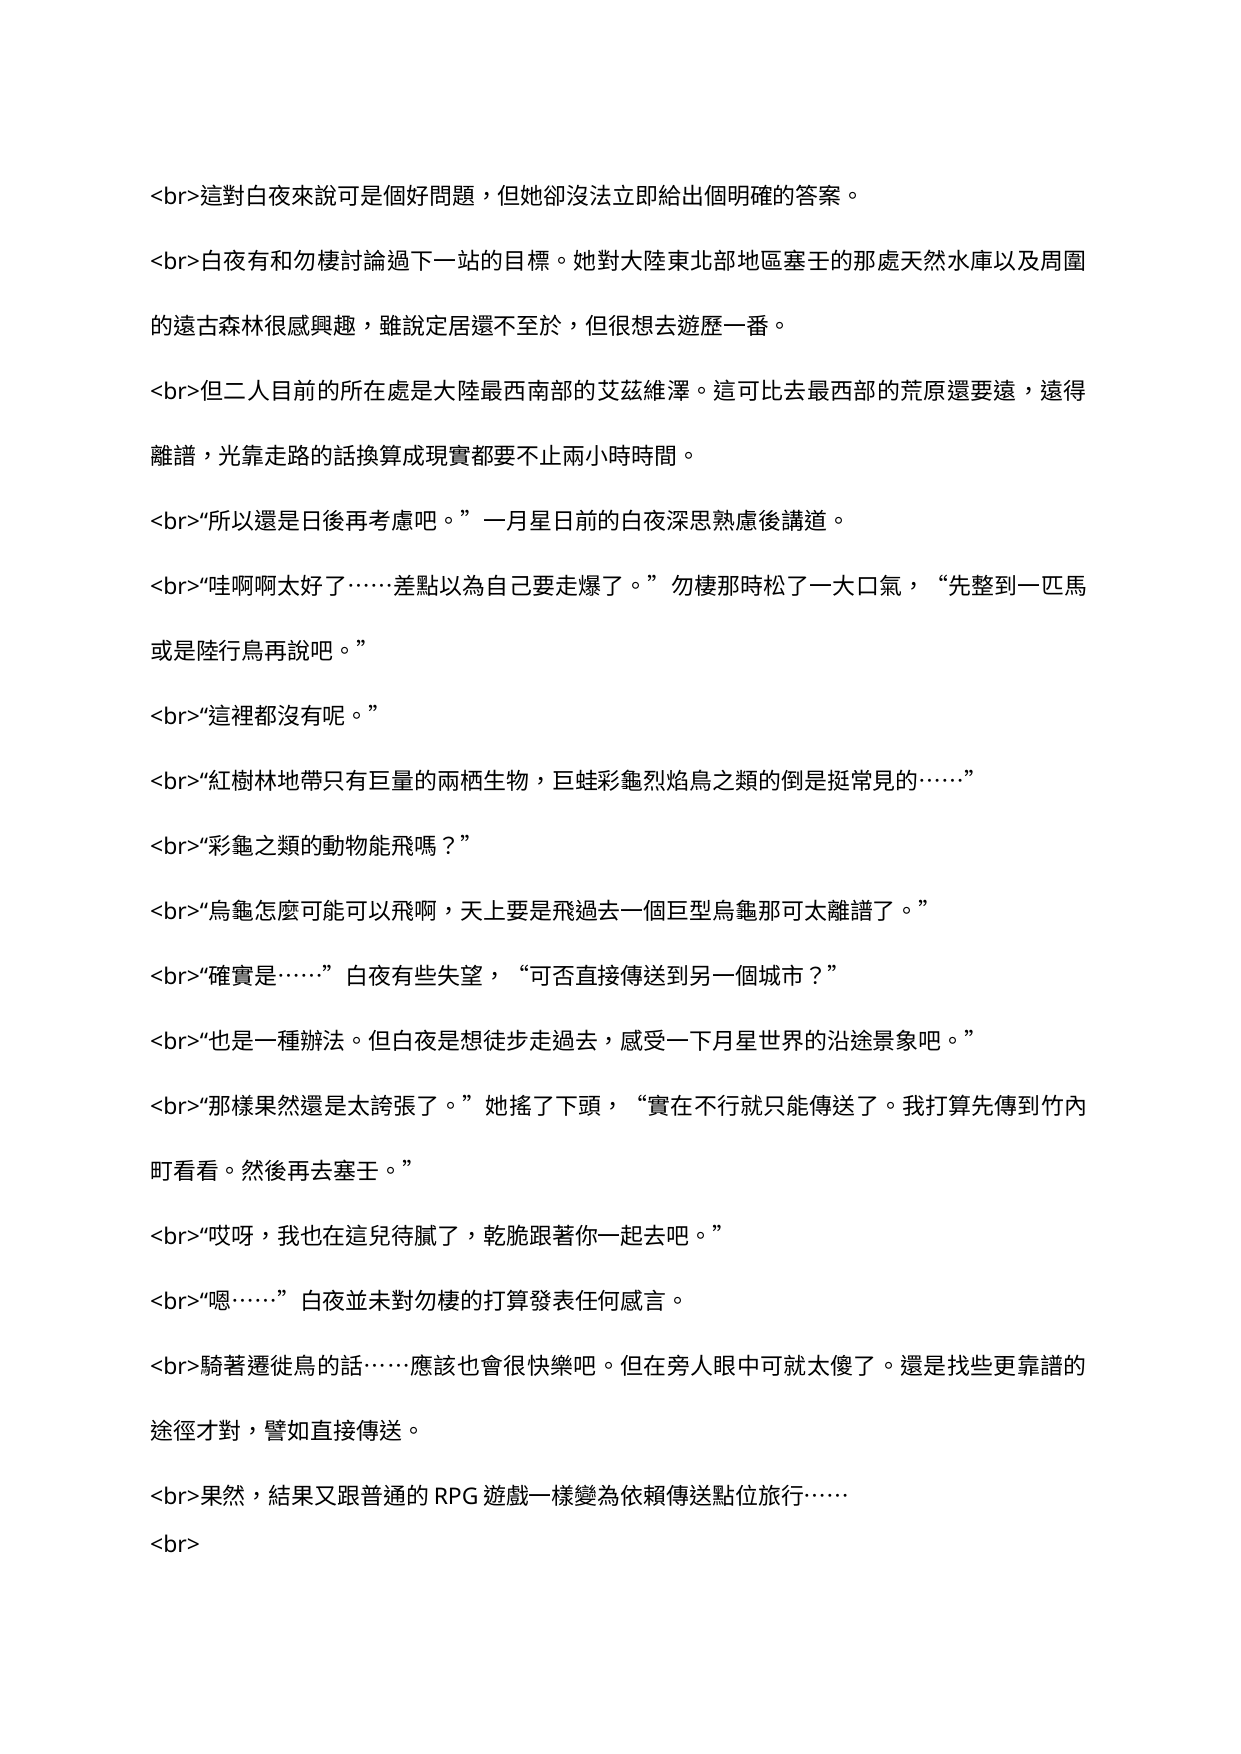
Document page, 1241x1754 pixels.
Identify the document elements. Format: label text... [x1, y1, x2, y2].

text <br>騎著遷徙鳥的話……應該也會很快樂吧。但在旁人眼中可就太傻了。還是找些更靠譜的途徑才對，譬如直接傳送。 [150, 1332, 1090, 1462]
text <br>“彩龜之類的動物能飛嗎？” [150, 812, 1090, 877]
text <br>果然，結果又跟普通的RPG遊戲一樣變為依賴傳送點位旅行…… [150, 1462, 1090, 1527]
text <br>但二人目前的所在處是大陸最西南部的艾茲維澤。這可比去最西部的荒原還要遠，遠得離譜，光靠走路的話換算成現實都要不止兩小時時間。 [150, 357, 1090, 487]
text <br>“那樣果然還是太誇張了。”她搖了下頭，“實在不行就只能傳送了。我打算先傳到竹內町看看。然後再去塞壬。” [150, 1072, 1090, 1202]
text <br> [150, 1527, 1090, 1559]
text <br>這對白夜來說可是個好問題，但她卻沒法立即給出個明確的答案。 [150, 162, 1090, 227]
text <br>“紅樹林地帶只有巨量的兩栖生物，巨蛙彩龜烈焰鳥之類的倒是挺常見的……” [150, 747, 1090, 812]
text <br>“所以還是日後再考慮吧。”一月星日前的白夜深思熟慮後講道。 [150, 487, 1090, 552]
text <br>“哇啊啊太好了……差點以為自己要走爆了。”勿棲那時松了一大口氣，“先整到一匹馬或是陸行鳥再說吧。” [150, 552, 1090, 682]
text <br>“烏龜怎麼可能可以飛啊，天上要是飛過去一個巨型烏龜那可太離譜了。” [150, 877, 1090, 942]
text <br>“哎呀，我也在這兒待膩了，乾脆跟著你一起去吧。” [150, 1202, 1090, 1267]
text <br>“確實是……”白夜有些失望，“可否直接傳送到另一個城市？” [150, 942, 1090, 1007]
text <br>“嗯……”白夜並未對勿棲的打算發表任何感言。 [150, 1267, 1090, 1332]
text <br>白夜有和勿棲討論過下一站的目標。她對大陸東北部地區塞壬的那處天然水庫以及周圍的遠古森林很感興趣，雖說定居還不至於，但很想去遊歷一番。 [150, 227, 1090, 357]
text <br>“也是一種辦法。但白夜是想徒步走過去，感受一下月星世界的沿途景象吧。” [150, 1007, 1090, 1072]
text <br>“這裡都沒有呢。” [150, 682, 1090, 747]
